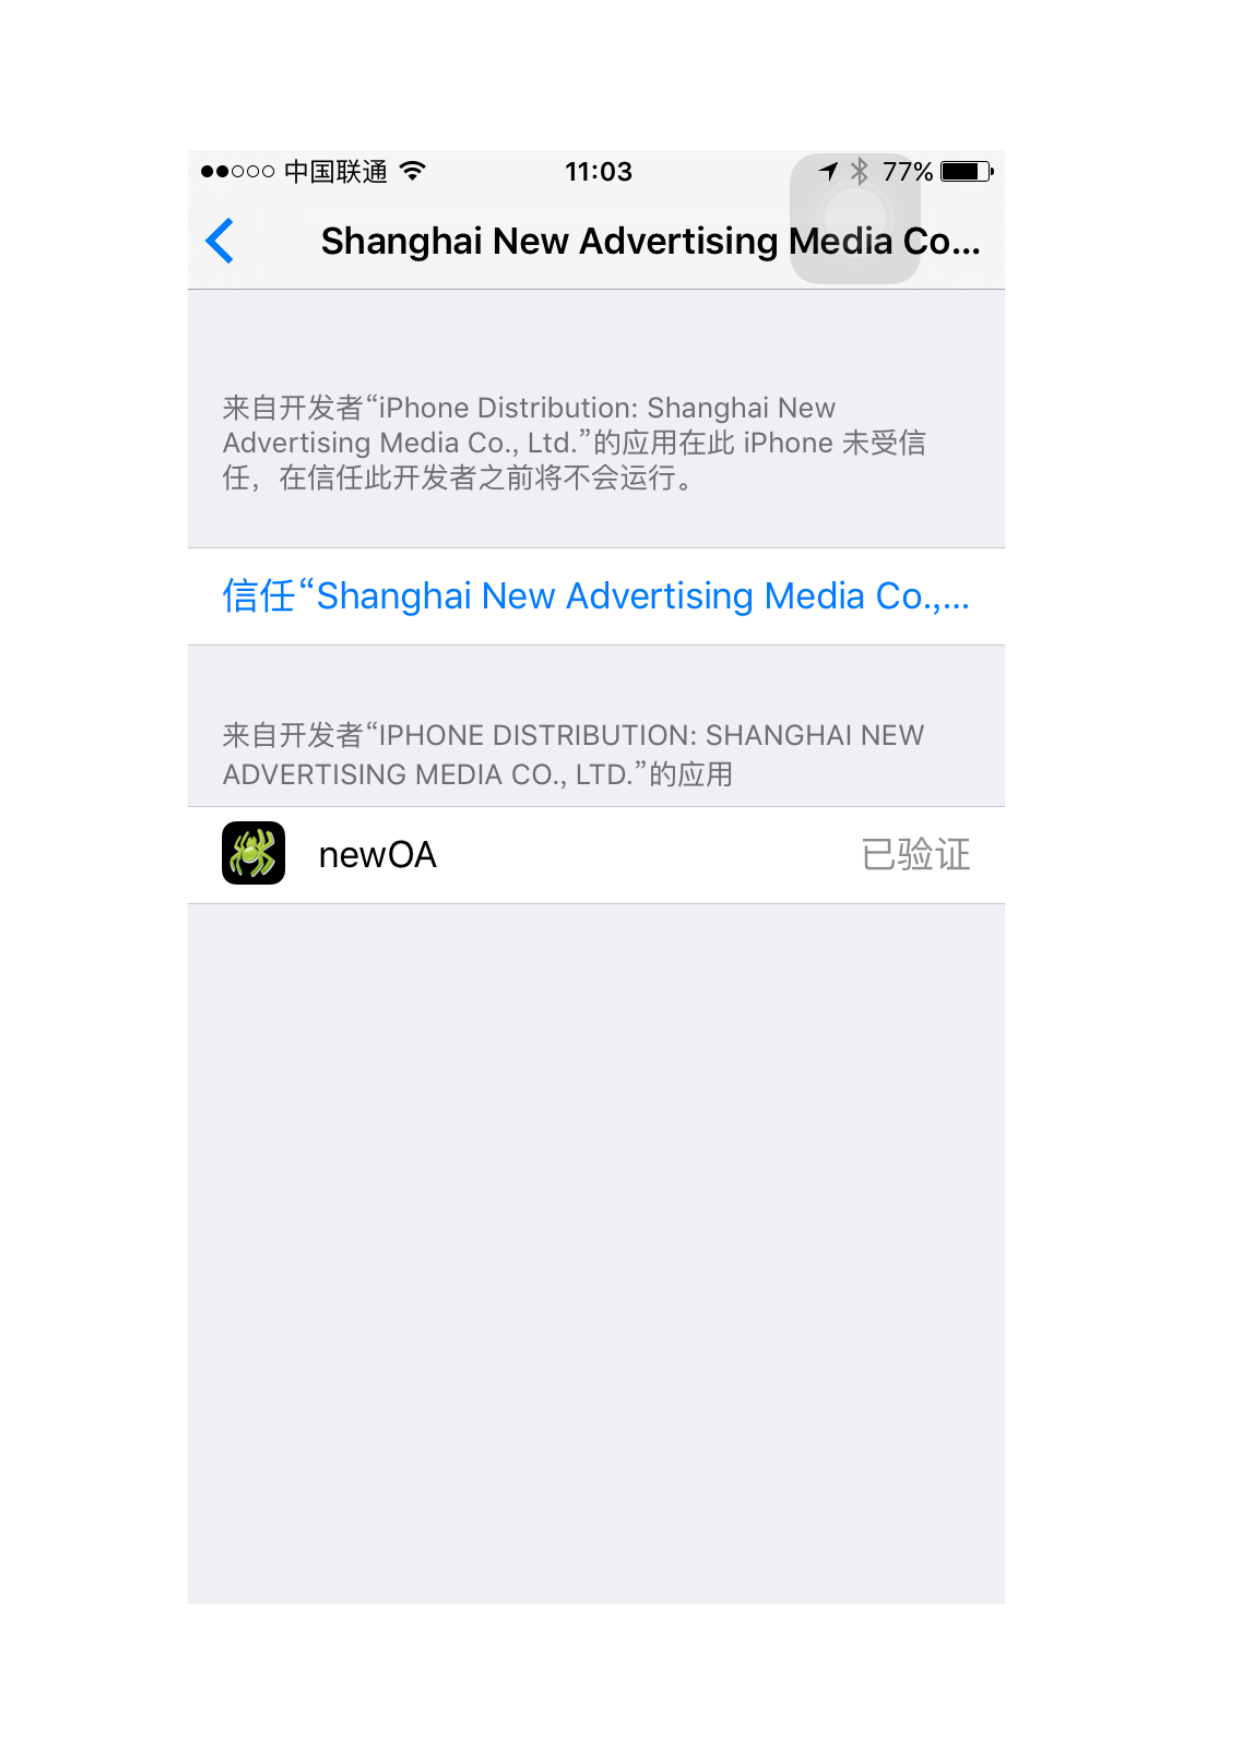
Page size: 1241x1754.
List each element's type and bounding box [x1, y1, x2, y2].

picture [187, 150, 1005, 1604]
